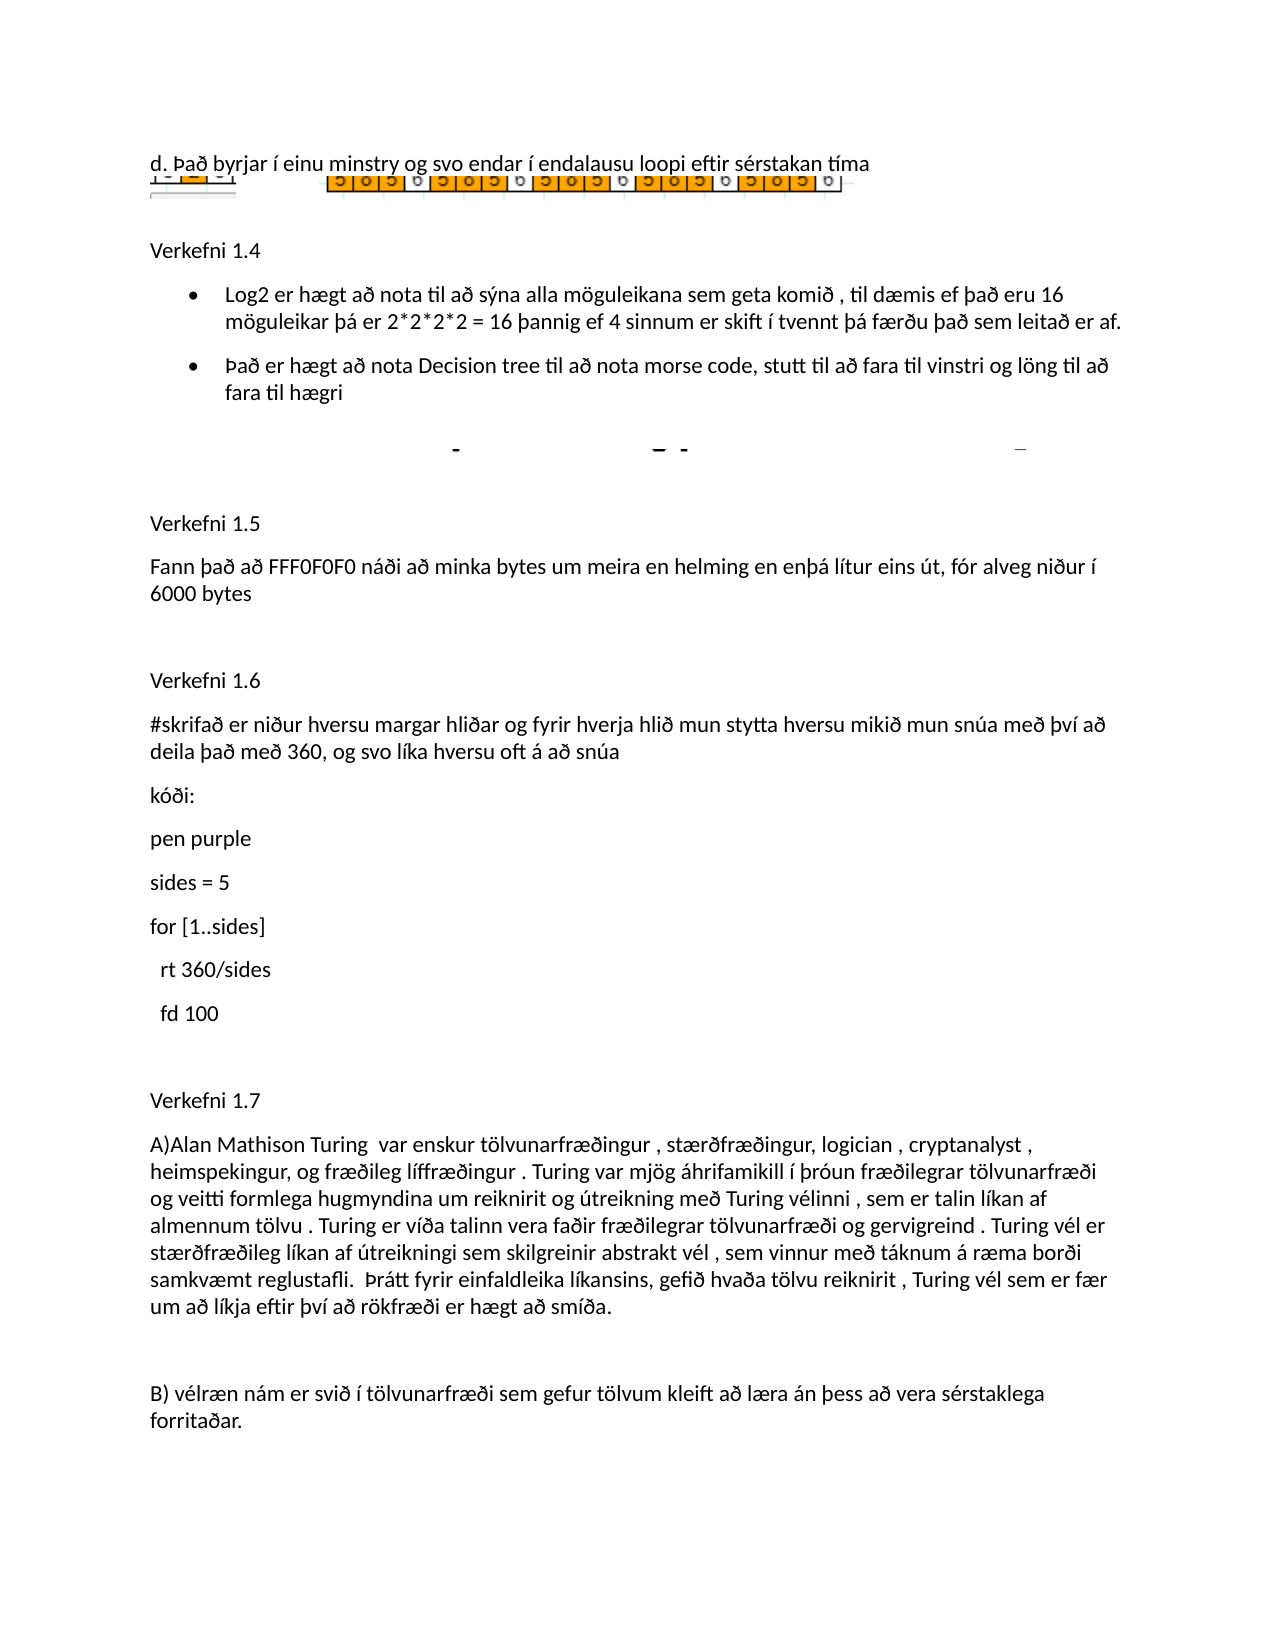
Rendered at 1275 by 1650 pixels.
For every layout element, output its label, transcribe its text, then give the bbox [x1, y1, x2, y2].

text Fann það að FFF0F0F0 náði að minka bytes um meira en helming en enþá lítur eins út, fór alveg niður í 6000 bytes [150, 553, 1125, 607]
text Verkefni 1.5 [150, 509, 1125, 536]
text pen purple [150, 825, 1125, 852]
text sides = 5 [150, 869, 1125, 896]
text Verkefni 1.7 [150, 1087, 1125, 1114]
text A)Alan Mathison Turing var enskur tölvunarfræðingur , stærðfræðingur, logician , cryptanalyst , heimspekingur, og fræðileg líffræðingur . Turing var mjög áhrifamikill í þróun fræðilegrar tölvunarfræði og veitti formlega hugmyndina um reiknirit og útreikning með Turing vélinni , sem er talin líkan af almennum tölvu . Turing er víða talinn vera faðir fræðilegrar tölvunarfræði og gervigreind . Turing vél er stærðfræðileg líkan af útreikningi sem skilgreinir abstrakt vél , sem vinnur með táknum á ræma borði samkvæmt reglustafli. Þrátt fyrir einfaldleika líkansins, gefið hvaða tölvu reiknirit , Turing vél sem er fær um að líkja eftir því að rökfræði er hægt að smíða. [150, 1131, 1125, 1320]
text Verkefni 1.4 [150, 237, 1125, 264]
list Það er hægt að nota Decision tree til að nota morse code, stutt til að fara til vinstri og löng til að fara til hægri [187, 352, 1125, 406]
text d. Það byrjar í einu minstry og svo endar í endalausu loopi eftir sérstakan tíma [150, 150, 1125, 177]
text #skrifað er niður hversu margar hliðar og fyrir hverja hlið mun stytta hversu mikið mun snúa með því að deila það með 360, og svo líka hversu oft á að snúa [150, 711, 1125, 765]
text Verkefni 1.6 [150, 667, 1125, 694]
text fd 100 [150, 1000, 1125, 1027]
text B) vélræn nám er svið í tölvunarfræði sem gefur tölvum kleift að læra án þess að vera sérstaklega forritaðar. [150, 1380, 1125, 1434]
list Log2 er hægt að nota til að sýna alla möguleikana sem geta komið , til dæmis ef það eru 16 möguleikar þá er 2*2*2*2 = 16 þannig ef 4 sinnum er skift í tvennt þá færðu það sem leitað er af. [187, 281, 1125, 335]
text rt 360/sides [150, 956, 1125, 983]
text for [1..sides] [150, 913, 1125, 939]
text kóði: [150, 782, 1125, 809]
